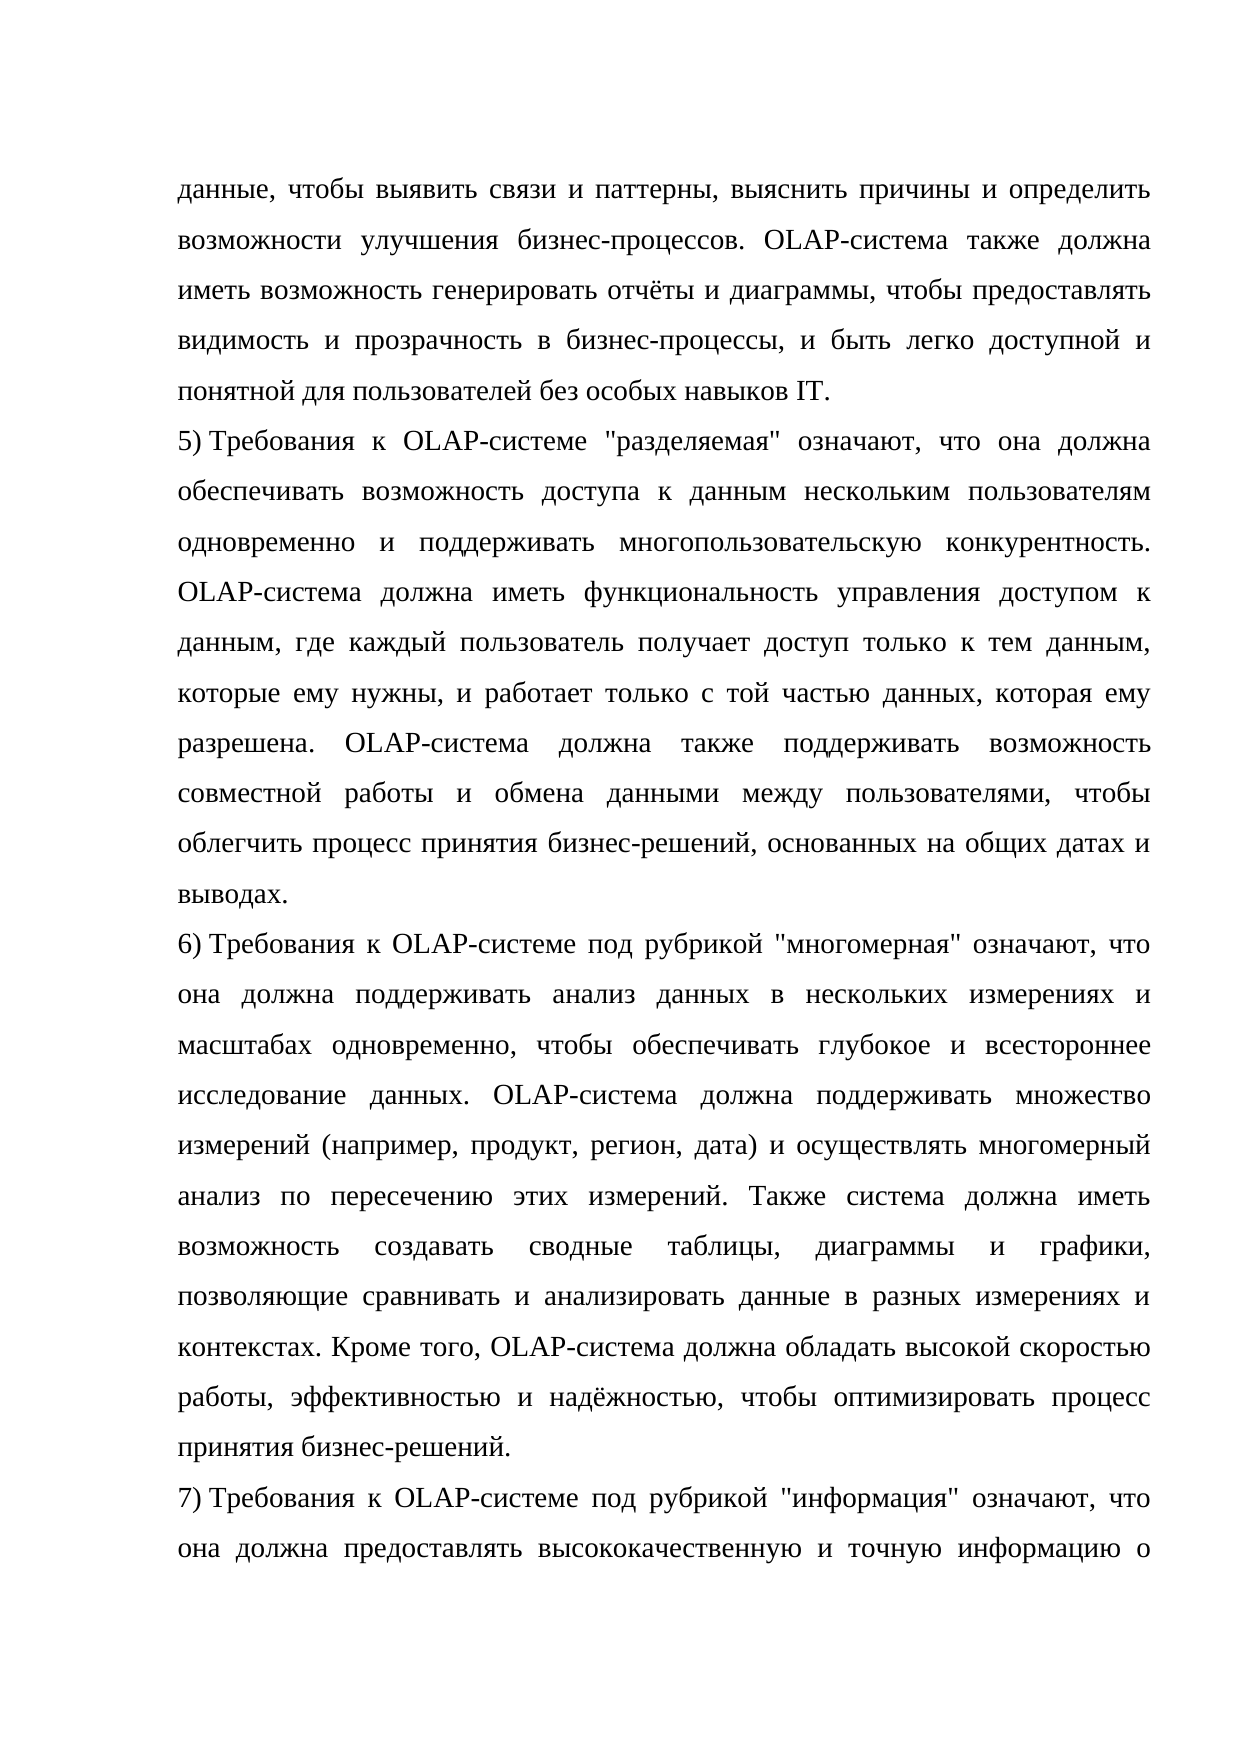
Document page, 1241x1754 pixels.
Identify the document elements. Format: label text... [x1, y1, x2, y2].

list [177, 1480, 1152, 1563]
list Требования к OLAP-системе "разделяемая" означают, что она должна обеспечивать возможность доступа к данным нескольким пользователям одновременно и поддерживать многопользовательскую конкурентность. OLAP-система должна иметь функциональность управления доступом к данным, где каждый пользователь получает доступ только к тем данным, которые ему нужны, и работает только с той частью данных, которая ему разрешена. OLAP-система должна также поддерживать возможность совместной работы и обмена данными между пользователями, чтобы облегчить процесс принятия бизнес-решений, основанных на общих датах и выводах. [177, 423, 1152, 909]
list Требования к OLAP-системе под рубрикой "многомерная" означают, что она должна поддерживать анализ данных в нескольких измерениях и масштабах одновременно, чтобы обеспечивать глубокое и всестороннее исследование данных. OLAP-система должна поддерживать множество измерений (например, продукт, регион, дата) и осуществлять многомерный анализ по пересечению этих измерений. Также система должна иметь возможность создавать сводные таблицы, диаграммы и графики, позволяющие сравнивать и анализировать данные в разных измерениях и контекстах. Кроме того, OLAP-система должна обладать высокой скоростью работы, эффективностью и надёжностью, чтобы оптимизировать процесс принятия бизнес-решений. [177, 926, 1152, 1463]
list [177, 172, 1152, 406]
